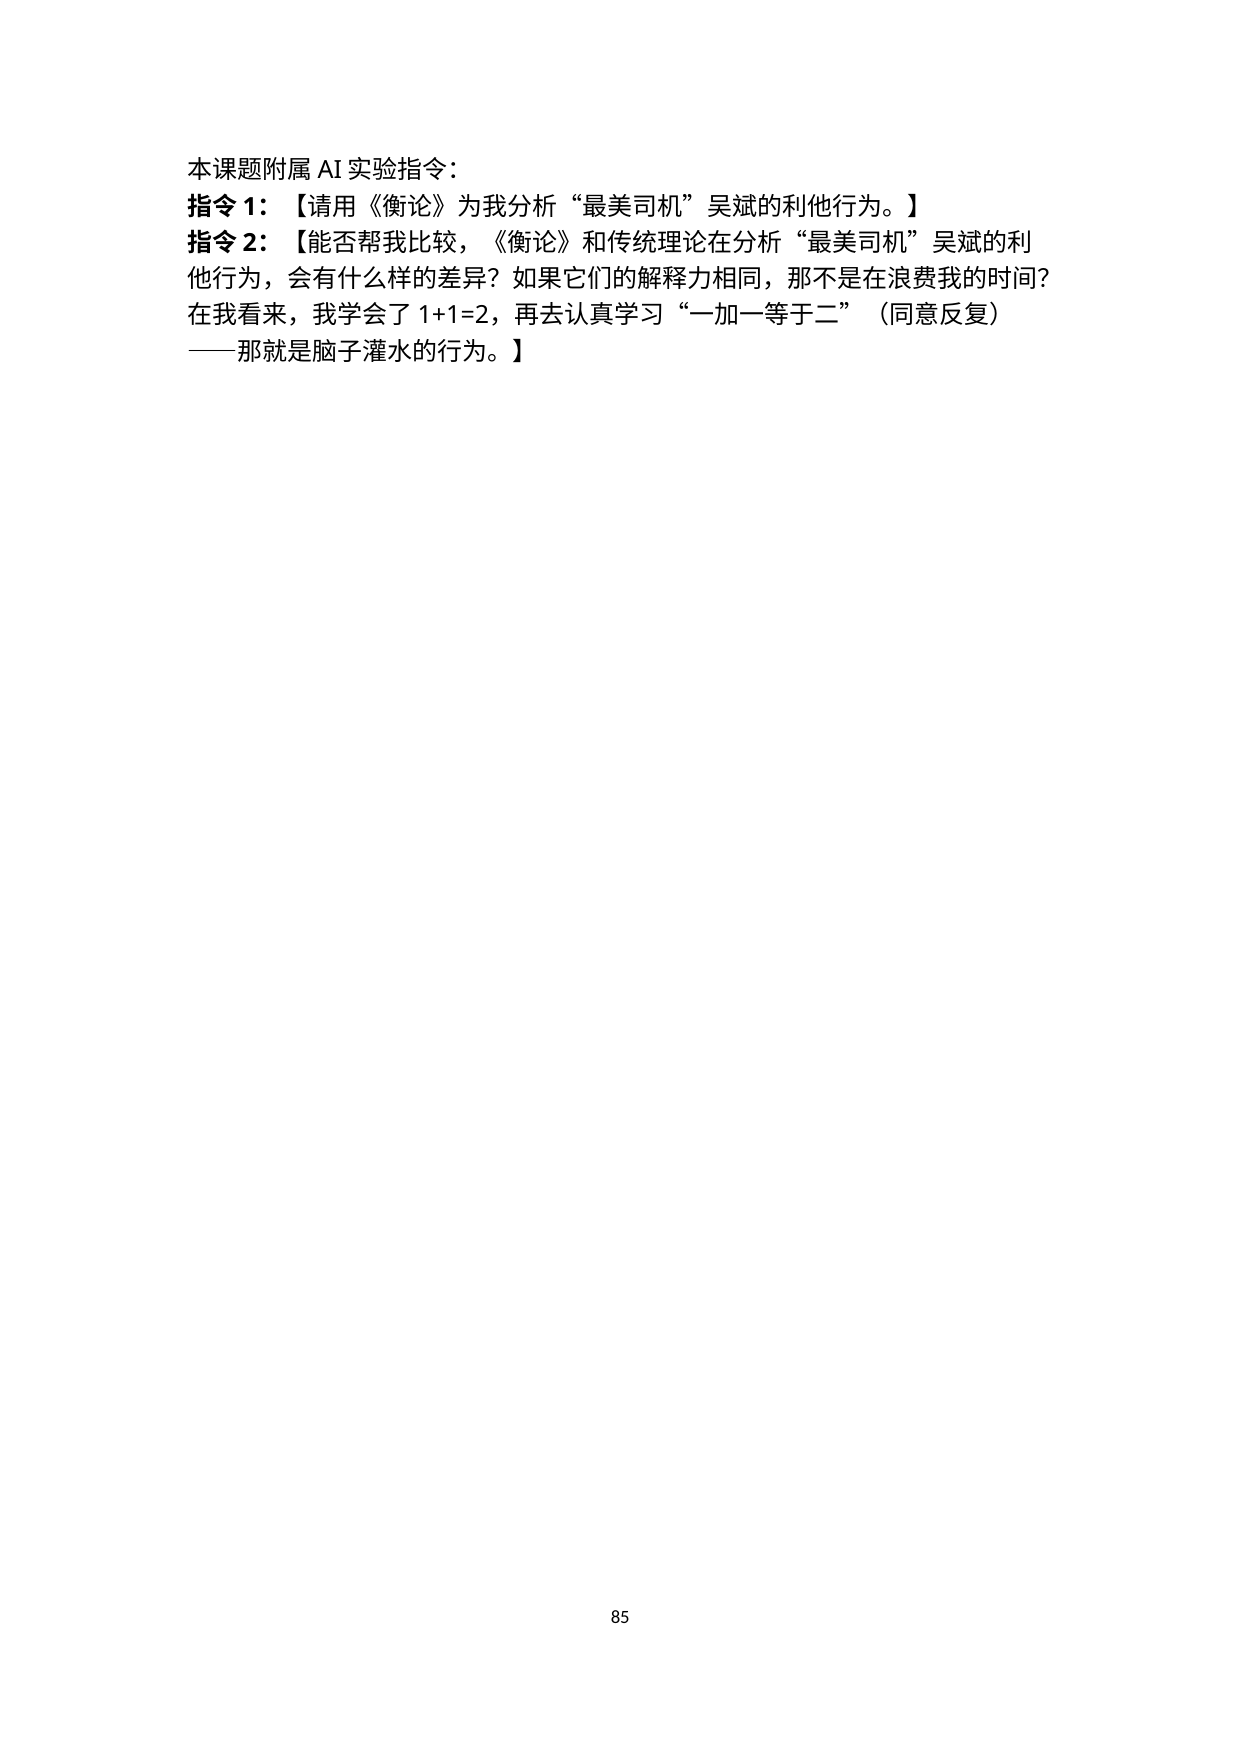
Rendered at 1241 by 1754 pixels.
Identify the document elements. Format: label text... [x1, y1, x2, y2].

text 本课题附属AI实验指令： 指令1：【请用《衡论》为我分析“最美司机”吴斌的利他行为。】 [187, 150, 1053, 222]
text 指令2：【能否帮我比较，《衡论》和传统理论在分析“最美司机”吴斌的利他行为，会有什么样的差异？如果它们的解释力相同，那不是在浪费我的时间？在我看来，我学会了1+1=2，再去认真学习“一加一等于二”（同意反复）——那就是脑子灌水的行为。】 [187, 222, 1053, 367]
